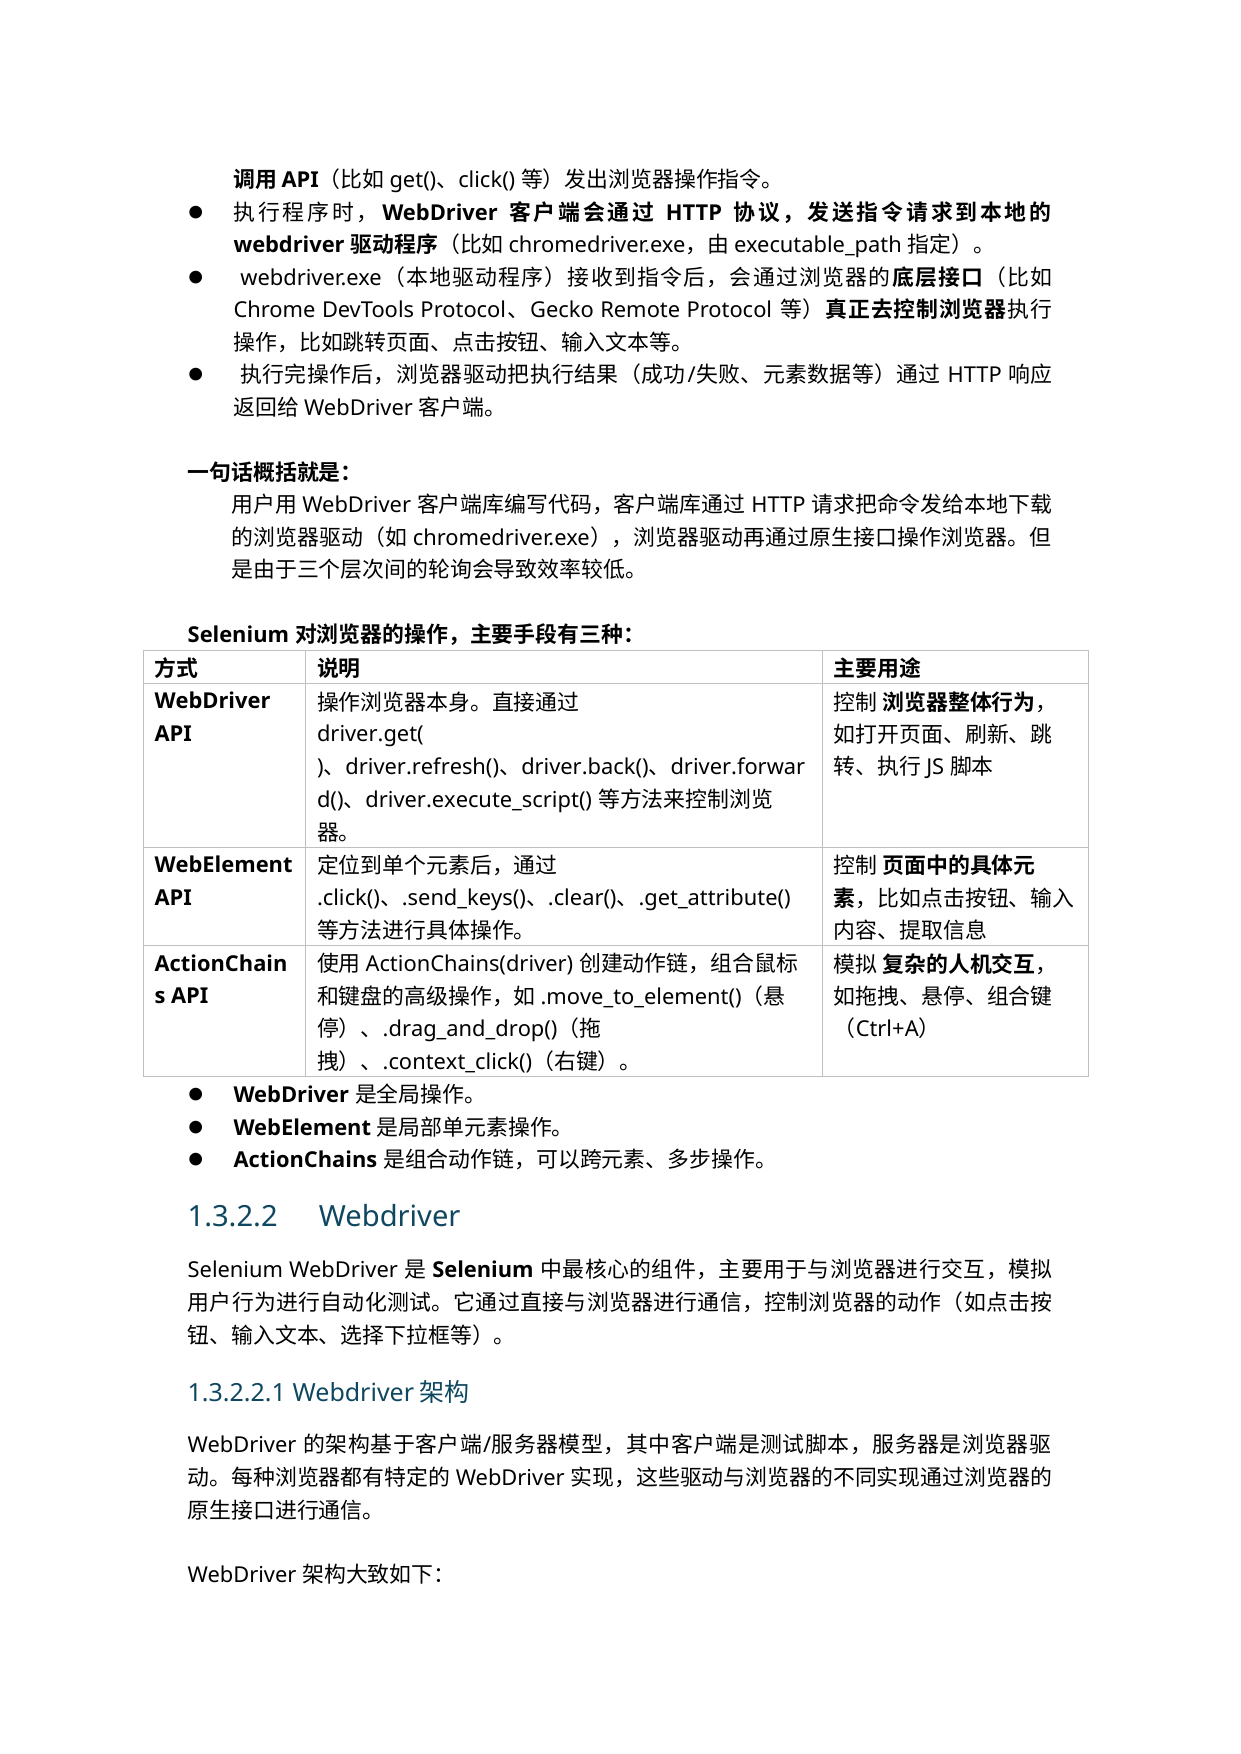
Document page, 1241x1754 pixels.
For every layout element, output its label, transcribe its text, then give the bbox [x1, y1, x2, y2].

subtitle Webdriver架构 [187, 1358, 1053, 1423]
text 用户用 WebDriver 客户端库编写代码，客户端库通过 HTTP 请求把命令发给本地下载的浏览器驱动（如 chromedriver.exe），浏览器驱动再通过原生接口操作浏览器。但是由于三个层次间的轮询会导致效率较低。 [231, 487, 1053, 584]
table_cell 模拟 复杂的人机交互，如拖拽、悬停、组合键（Ctrl+A） [823, 946, 1088, 1076]
table_cell WebDriver API [144, 684, 305, 847]
list WebElement 是局部单元素操作。 [187, 1110, 1053, 1142]
table_cell 定位到单个元素后，通过 .click()、.send_keys()、.clear()、.get_attribute() 等方法进行具体操作。 [306, 848, 822, 945]
text 一句话概括就是： [187, 454, 1053, 487]
list ActionChains 是组合动作链，可以跨元素、多步操作。 [187, 1142, 1053, 1175]
text Selenium 对浏览器的操作，主要手段有三种： [187, 617, 1053, 649]
table_cell 控制 页面中的具体元素，比如点击按钮、输入内容、提取信息 [823, 848, 1088, 945]
list webdriver.exe（本地驱动程序）接收到指令后，会通过浏览器的底层接口（比如 Chrome DevTools Protocol、Gecko Remote Protocol 等）真正去控制浏览器执行操作，比如跳转页面、点击按钮、输入文本等。 [187, 259, 1053, 357]
table_cell ActionChains API [144, 946, 305, 1076]
table_cell 操作浏览器本身。直接通过 driver.get()、driver.refresh()、driver.back()、driver.forward()、driver.execute_script() 等方法来控制浏览器。 [306, 684, 822, 847]
text WebDriver 架构大致如下： [187, 1557, 1053, 1590]
list WebDriver 是全局操作。 [187, 1077, 1053, 1110]
table_cell 使用 ActionChains(driver) 创建动作链，组合鼠标和键盘的高级操作，如 .move_to_element()（悬停）、.drag_and_drop()（拖拽）、.context_click()（右键）。 [306, 946, 822, 1076]
list 执行完操作后，浏览器驱动把执行结果（成功/失败、元素数据等）通过 HTTP 响应返回给 WebDriver 客户端。 [187, 357, 1053, 422]
list 执行程序时，WebDriver 客户端会通过 HTTP 协议，发送指令请求到本地的 webdriver 驱动程序（比如 chromedriver.exe，由 executable_path 指定）。 [187, 194, 1053, 259]
table_cell 控制 浏览器整体行为，如打开页面、刷新、跳转、执行 JS 脚本 [823, 684, 1088, 847]
text WebDriver 的架构基于客户端/服务器模型，其中客户端是测试脚本，服务器是浏览器驱动。每种浏览器都有特定的 WebDriver 实现，这些驱动与浏览器的不同实现通过浏览器的原生接口进行通信。 [187, 1427, 1053, 1525]
text Selenium WebDriver 是 Selenium 中最核心的组件，主要用于与浏览器进行交互，模拟用户行为进行自动化测试。它通过直接与浏览器进行通信，控制浏览器的动作（如点击按钮、输入文本、选择下拉框等）。 [187, 1252, 1053, 1350]
table_cell WebElement API [144, 848, 305, 945]
table_header 方式 [144, 651, 305, 683]
subtitle Webdriver [187, 1183, 1053, 1248]
table_header 说明 [306, 651, 822, 683]
table_header 主要用途 [823, 651, 1088, 683]
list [187, 162, 1053, 194]
